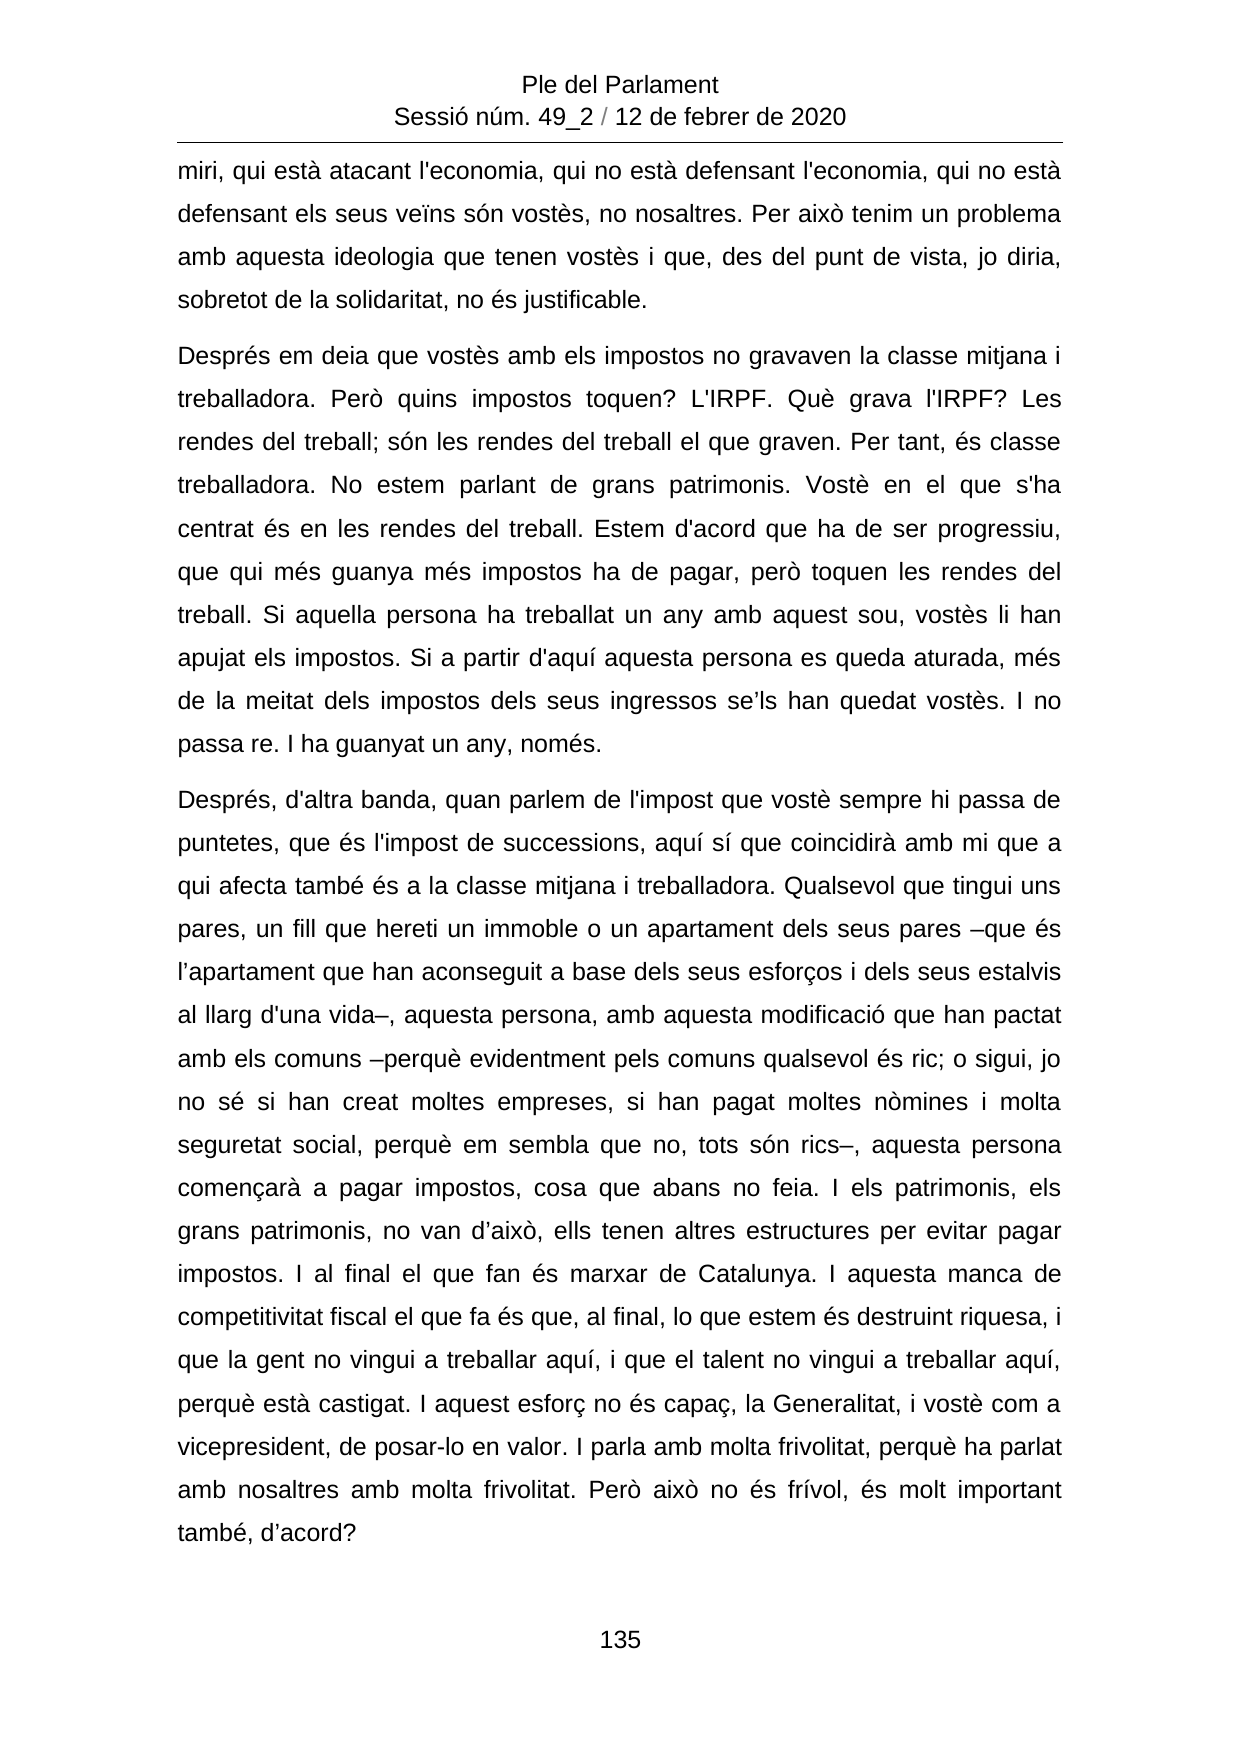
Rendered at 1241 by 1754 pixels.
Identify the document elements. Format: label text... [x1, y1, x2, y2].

text Després, d'altra banda, quan parlem de l'impost que vostè sempre hi passa de puntetes, que és l'impost de successions, aquí sí que coincidirà amb mi que a qui afecta també és a la classe mitjana i treballadora. Qualsevol que tingui uns pares, un fill que hereti un immoble o un apartament dels seus pares –que és l’apartament que han aconseguit a base dels seus esforços i dels seus estalvis al llarg d'una vida–, aquesta persona, amb aquesta modificació que han pactat amb els comuns –perquè evidentment pels comuns qualsevol és ric; o sigui, jo no sé si han creat moltes empreses, si han pagat moltes nòmines i molta seguretat social, perquè em sembla que no, tots són rics–, aquesta persona començarà a pagar impostos, cosa que abans no feia. I els patrimonis, els grans patrimonis, no van d’això, ells tenen altres estructures per evitar pagar impostos. I al final el que fan és marxar de Catalunya. I aquesta manca de competitivitat fiscal el que fa és que, al final, lo que estem és destruint riquesa, i que la gent no vingui a treballar aquí, i que el talent no vingui a treballar aquí, perquè està castigat. I aquest esforç no és capaç, la Generalitat, i vostè com a vicepresident, de posar-lo en valor. I parla amb molta frivolitat, perquè ha parlat amb nosaltres amb molta frivolitat. Però això no és frívol, és molt important també, d’acord? [177, 785, 1063, 1547]
text Després em deia que vostès amb els impostos no gravaven la classe mitjana i treballadora. Però quins impostos toquen? L'IRPF. Què grava l'IRPF? Les rendes del treball; són les rendes del treball el que graven. Per tant, és classe treballadora. No estem parlant de grans patrimonis. Vostè en el que s'ha centrat és en les rendes del treball. Estem d'acord que ha de ser progressiu, que qui més guanya més impostos ha de pagar, però toquen les rendes del treball. Si aquella persona ha treballat un any amb aquest sou, vostès li han apujat els impostos. Si a partir d'aquí aquesta persona es queda aturada, més de la meitat dels impostos dels seus ingressos se’ls han quedat vostès. I no passa re. I ha guanyat un any, només. [177, 341, 1063, 758]
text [177, 156, 1063, 314]
